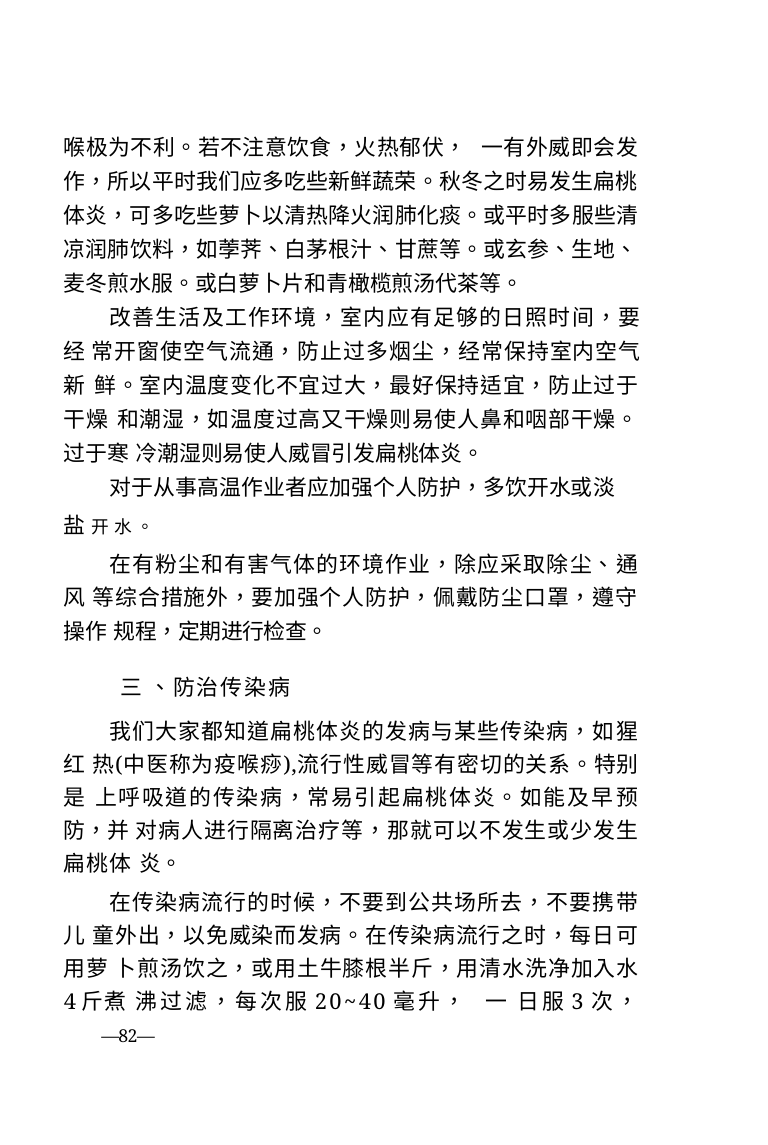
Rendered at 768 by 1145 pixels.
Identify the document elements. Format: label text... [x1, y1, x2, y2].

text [63, 887, 638, 1016]
text 改善生活及工作环境，室内应有足够的日照时间，要经 常开窗使空气流通，防止过多烟尘，经常保持室内空气新 鲜。室内温度变化不宜过大，最好保持适宜，防止过于干燥 和潮湿，如温度过高又干燥则易使人鼻和咽部干燥。过于寒 冷潮湿则易使人威冒引发扁桃体炎。 [63, 302, 641, 467]
text 对于从事高温作业者应加强个人防护，多饮开水或淡盐 开 水 。 [63, 472, 636, 540]
text 三 、防治传染病 [120, 673, 652, 700]
text 在有粉尘和有害气体的环境作业，除应采取除尘、通风 等综合措施外，要加强个人防护，佩戴防尘口罩，遵守操作 规程，定期进行检查。 [63, 548, 638, 646]
text 我们大家都知道扁桃体炎的发病与某些传染病，如猩红 热(中医称为疫喉痧),流行性威冒等有密切的关系。特别是 上呼吸道的传染病，常易引起扁桃体炎。如能及早预防，并 对病人进行隔离治疗等，那就可以不发生或少发生扁桃体 炎。 [63, 716, 638, 878]
text 喉极为不利。若不注意饮食，火热郁伏， 一有外威即会发 作，所以平时我们应多吃些新鲜蔬荣。秋冬之时易发生扁桃 体炎，可多吃些萝卜以清热降火润肺化痰。或平时多服些清 凉润肺饮料，如荸荠、白茅根汁、甘蔗等。或玄参、生地、 麦冬煎水服。或白萝卜片和青橄榄煎汤代茶等。 [63, 132, 638, 298]
